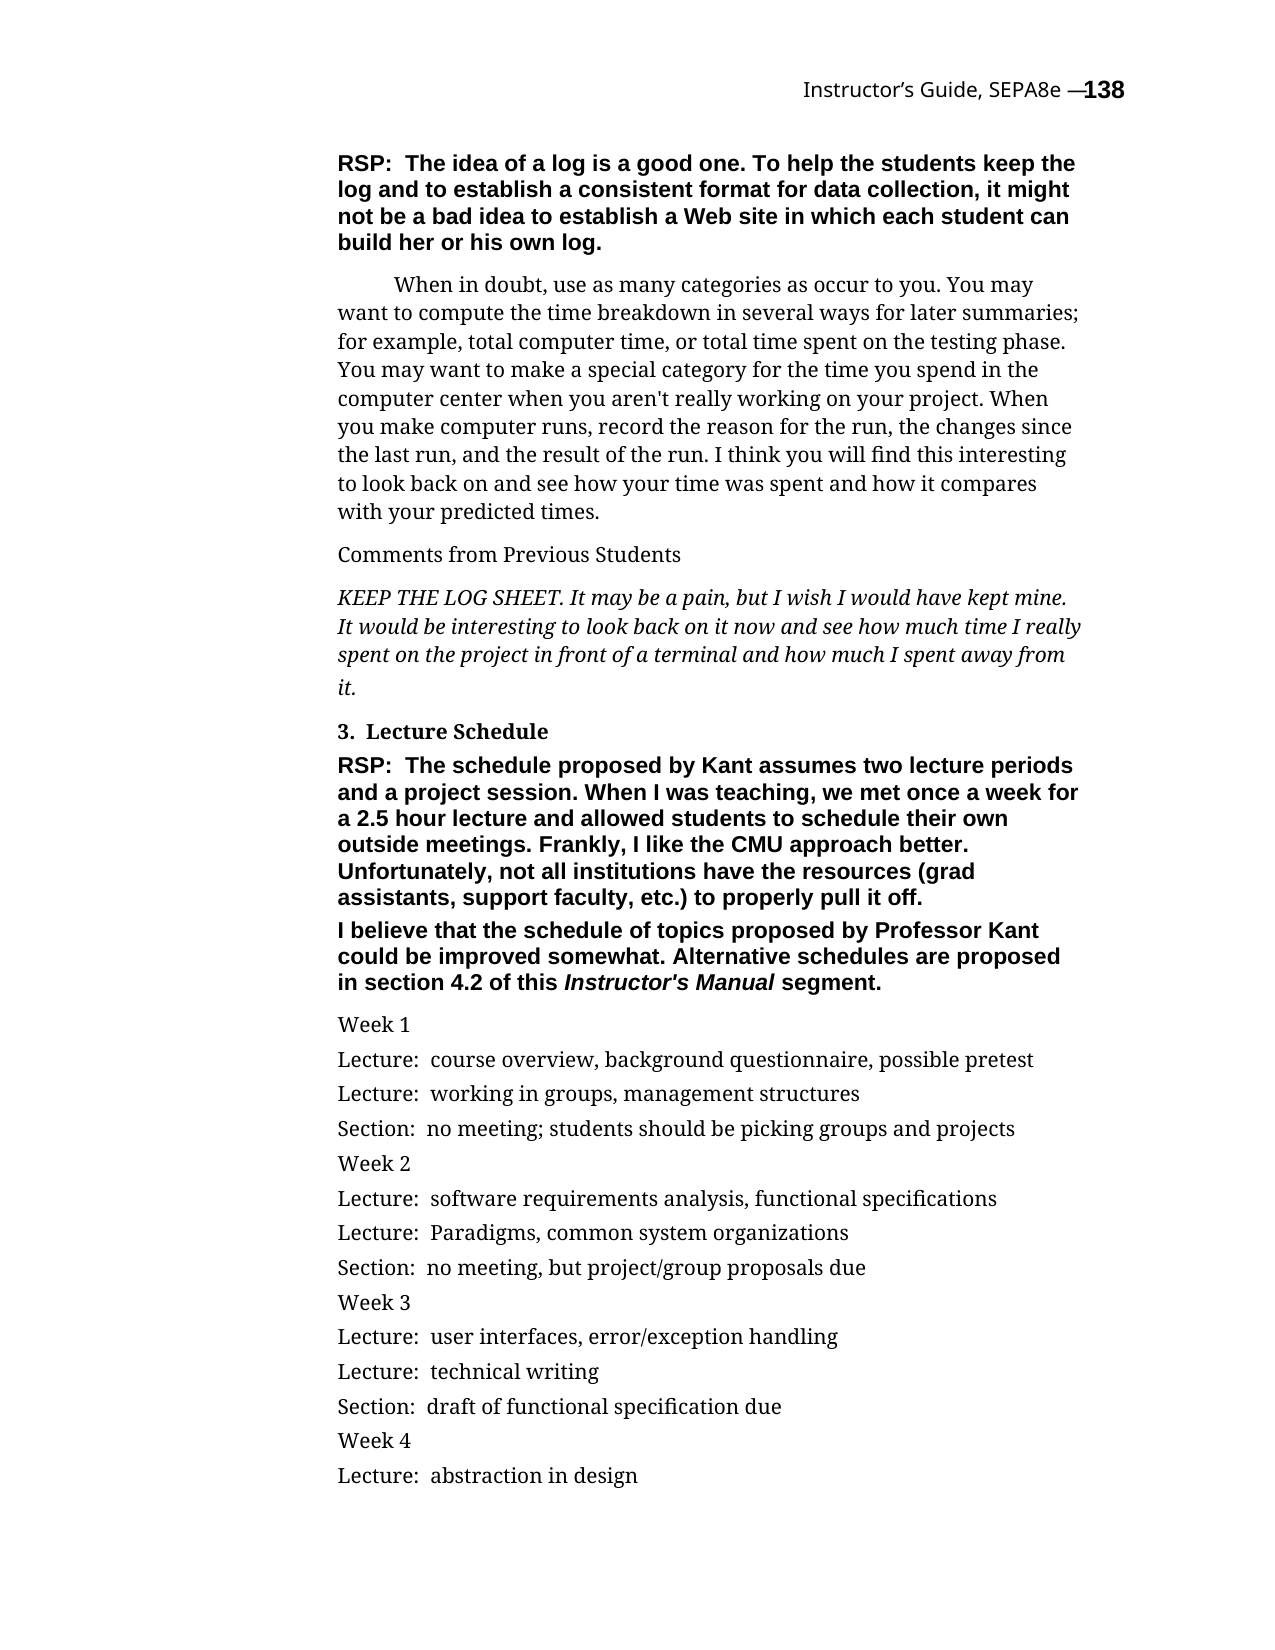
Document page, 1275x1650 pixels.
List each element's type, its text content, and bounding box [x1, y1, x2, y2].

text When in doubt, use as many categories as occur to you. You may want to compute the time breakdown in several ways for later summaries; for example, total computer time, or total time spent on the testing phase. You may want to make a special category for the time you spend in the computer center when you aren't really working on your project. When you make computer runs, record the reason for the run, the changes since the last run, and the result of the run. I think you will find this interesting to look back on and see how your time was spent and how it compares with your predicted times. [337, 270, 1087, 526]
text Section: no meeting, but project/group proposals due [337, 1253, 1087, 1281]
text Section: draft of functional specification due [337, 1392, 1087, 1420]
text Lecture: abstraction in design [337, 1461, 1087, 1489]
text 3. Lecture Schedule [337, 717, 1087, 746]
text Lecture: technical writing [337, 1357, 1087, 1386]
text Week 3 [337, 1288, 1087, 1316]
text Lecture: user interfaces, error/exception handling [337, 1322, 1087, 1351]
text RSP: The schedule proposed by Kant assumes two lecture periods and a project session. When I was teaching, we met once a week for a 2.5 hour lecture and allowed students to schedule their own outside meetings. Frankly, I like the CMU approach better. Unfortunately, not all institutions have the resources (grad assistants, support faculty, etc.) to properly pull it off. [337, 752, 1087, 910]
text Lecture: course overview, background questionnaire, possible pretest [337, 1045, 1087, 1073]
text Lecture: working in groups, management structures [337, 1079, 1087, 1108]
text Section: no meeting; students should be picking groups and projects [337, 1114, 1087, 1143]
text RSP: The idea of a log is a good one. To help the students keep the log and to establish a consistent format for data collection, it might not be a bad idea to establish a Web site in which each student can build her or his own log. [337, 150, 1087, 255]
text Comments from Previous Students [337, 541, 1087, 569]
text Week 1 [337, 1010, 1087, 1039]
text Lecture: Paradigms, common system organizations [337, 1218, 1087, 1247]
text Lecture: software requirements analysis, functional specifications [337, 1184, 1087, 1212]
text I believe that the schedule of topics proposed by Professor Kant could be improved somewhat. Alternative schedules are proposed in section 4.2 of this Instructor's Manual segment. [337, 917, 1087, 996]
text Week 2 [337, 1149, 1087, 1177]
text KEEP THE LOG SHEET. It may be a pain, but I wish I would have kept mine. It would be interesting to look back on it now and see how much time I really spent on the project in front of a terminal and how much I spent away from it. [337, 583, 1087, 703]
text Week 4 [337, 1426, 1087, 1455]
